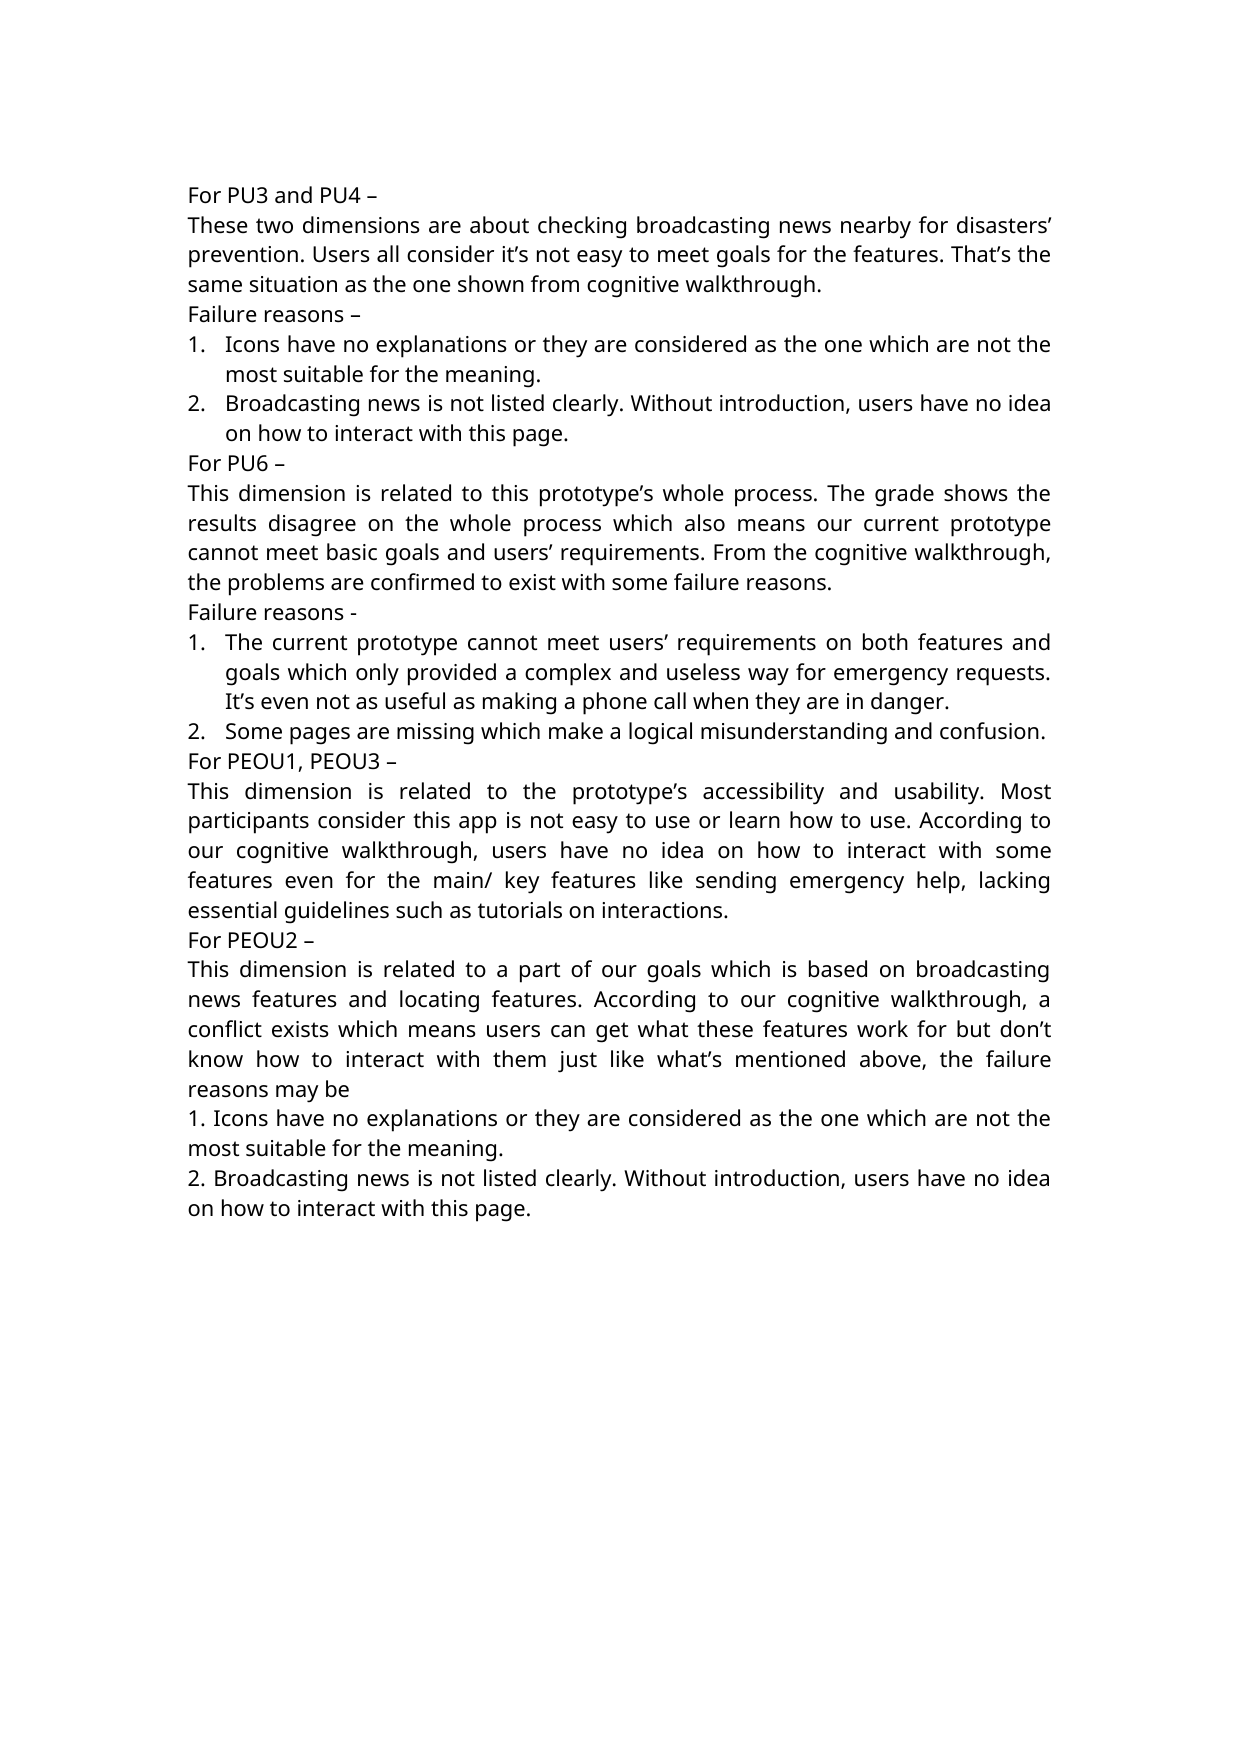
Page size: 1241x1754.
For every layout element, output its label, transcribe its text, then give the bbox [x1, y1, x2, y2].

text 1. Icons have no explanations or they are considered as the one which are not the most suitable for the meaning. [187, 1103, 1053, 1163]
text This dimension is related to this prototype’s whole process. The grade shows the results disagree on the whole process which also means our current prototype cannot meet basic goals and users’ requirements. From the cognitive walkthrough, the problems are confirmed to exist with some failure reasons. [187, 478, 1053, 597]
text For PU6 – [187, 448, 1053, 478]
text This dimension is related to the prototype’s accessibility and usability. Most participants consider this app is not easy to use or learn how to use. According to our cognitive walkthrough, users have no idea on how to interact with some features even for the main/ key features like sending emergency help, lacking essential guidelines such as tutorials on interactions. [187, 776, 1053, 924]
text These two dimensions are about checking broadcasting news nearby for disasters’ prevention. Users all consider it’s not easy to meet goals for the features. That’s the same situation as the one shown from cognitive walkthrough. [187, 209, 1053, 299]
text For PEOU2 – [187, 924, 1053, 954]
list The current prototype cannot meet users’ requirements on both features and goals which only provided a complex and useless way for emergency requests. It’s even not as useful as making a phone call when they are in danger. [187, 627, 1053, 716]
text Failure reasons – [187, 299, 1053, 329]
text For PU3 and PU4 – [187, 180, 1053, 209]
list Broadcasting news is not listed clearly. Without introduction, users have no idea on how to interact with this page. [187, 388, 1053, 448]
list Some pages are missing which make a logical misunderstanding and confusion. [187, 716, 1053, 746]
text This dimension is related to a part of our goals which is based on broadcasting news features and locating features. According to our cognitive walkthrough, a conflict exists which means users can get what these features work for but don’t know how to interact with them just like what’s mentioned above, the failure reasons may be [187, 954, 1053, 1103]
text 2. Broadcasting news is not listed clearly. Without introduction, users have no idea on how to interact with this page. [187, 1163, 1053, 1222]
text For PEOU1, PEOU3 – [187, 746, 1053, 776]
text Failure reasons - [187, 597, 1053, 627]
list Icons have no explanations or they are considered as the one which are not the most suitable for the meaning. [187, 329, 1053, 388]
